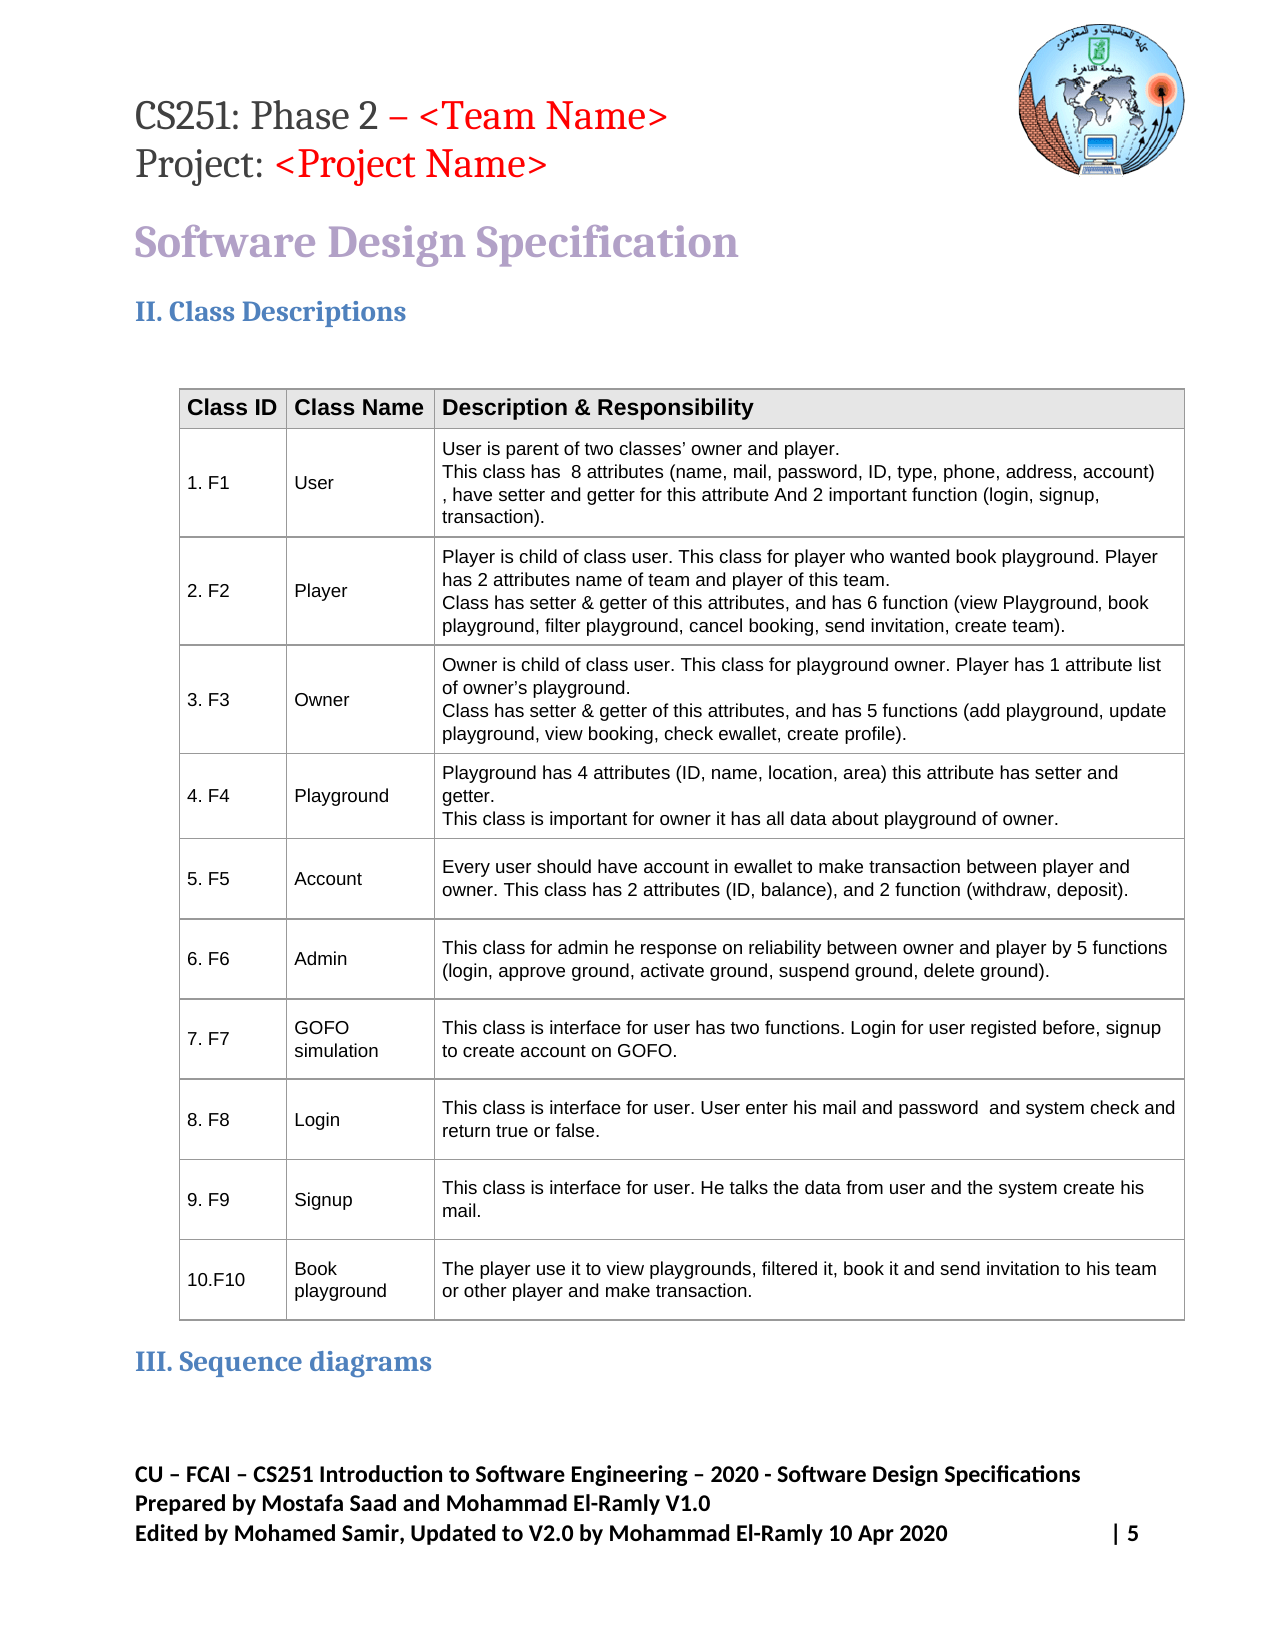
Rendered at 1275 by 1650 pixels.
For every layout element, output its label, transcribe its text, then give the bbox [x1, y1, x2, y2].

table_cell User is parent of two classes’ owner and player. This class has 8 attributes (name, mail, password, ID, type, phone, address, account) , have setter and getter for this attribute And 2 important function (login, signup, transaction). [435, 429, 1184, 536]
subtitle III. Sequence diagrams [135, 1346, 1152, 1379]
table_cell User [287, 429, 434, 536]
table_cell 4. F4 [180, 754, 286, 838]
table_cell 6. F6 [180, 920, 286, 998]
table_cell Owner is child of class user. This class for playground owner. Player has 1 attribute list of owner’s playground. Class has setter & getter of this attributes, and has 5 functions (add playground, update playground, view booking, check ewallet, create profile). [435, 646, 1184, 752]
table_cell 9. F9 [180, 1160, 286, 1239]
subtitle II. Class Descriptions [135, 295, 1152, 329]
table_cell Playground [287, 754, 434, 838]
table_header Description & Responsibility [435, 390, 1184, 428]
table_cell 7. F7 [180, 1000, 286, 1078]
table_cell GOFO simulation [287, 1000, 434, 1078]
table_header Class ID [180, 390, 286, 428]
table_cell Owner [287, 646, 434, 752]
table_cell This class is interface for user has two functions. Login for user registed before, signup to create account on GOFO. [435, 1000, 1184, 1078]
table_cell 3. F3 [180, 646, 286, 752]
table_cell Every user should have account in ewallet to make transaction between player and owner. This class has 2 attributes (ID, balance), and 2 function (withdraw, deposit). [435, 839, 1184, 918]
table_cell Player is child of class user. This class for player who wanted book playground. Player has 2 attributes name of team and player of this team. Class has setter & getter of this attributes, and has 6 function (view Playground, book playground, filter playground, cancel booking, send invitation, create team). [435, 538, 1184, 644]
table_cell The player use it to view playgrounds, filtered it, book it and send invitation to his team or other player and make transaction. [435, 1240, 1184, 1319]
table_cell Signup [287, 1160, 434, 1239]
table_header Class Name [287, 390, 434, 428]
table_cell 8. F8 [180, 1080, 286, 1158]
table_cell Player [287, 538, 434, 644]
table_cell This class is interface for user. User enter his mail and password and system check and return true or false. [435, 1080, 1184, 1158]
table_cell Account [287, 839, 434, 918]
picture [1018, 24, 1186, 180]
table_cell Playground has 4 attributes (ID, name, location, area) this attribute has setter and getter. This class is important for owner it has all data about playground of owner. [435, 754, 1184, 838]
table_cell This class is interface for user. He talks the data from user and the system create his mail. [435, 1160, 1184, 1239]
table_cell Login [287, 1080, 434, 1158]
table_cell Admin [287, 920, 434, 998]
table_cell 5. F5 [180, 839, 286, 918]
table_cell 1. F1 [180, 429, 286, 536]
table_cell 10.F10 [180, 1240, 286, 1319]
table_cell This class for admin he response on reliability between owner and player by 5 functions (login, approve ground, activate ground, suspend ground, delete ground). [435, 920, 1184, 998]
table_cell 2. F2 [180, 538, 286, 644]
table_cell Book playground [287, 1240, 434, 1319]
